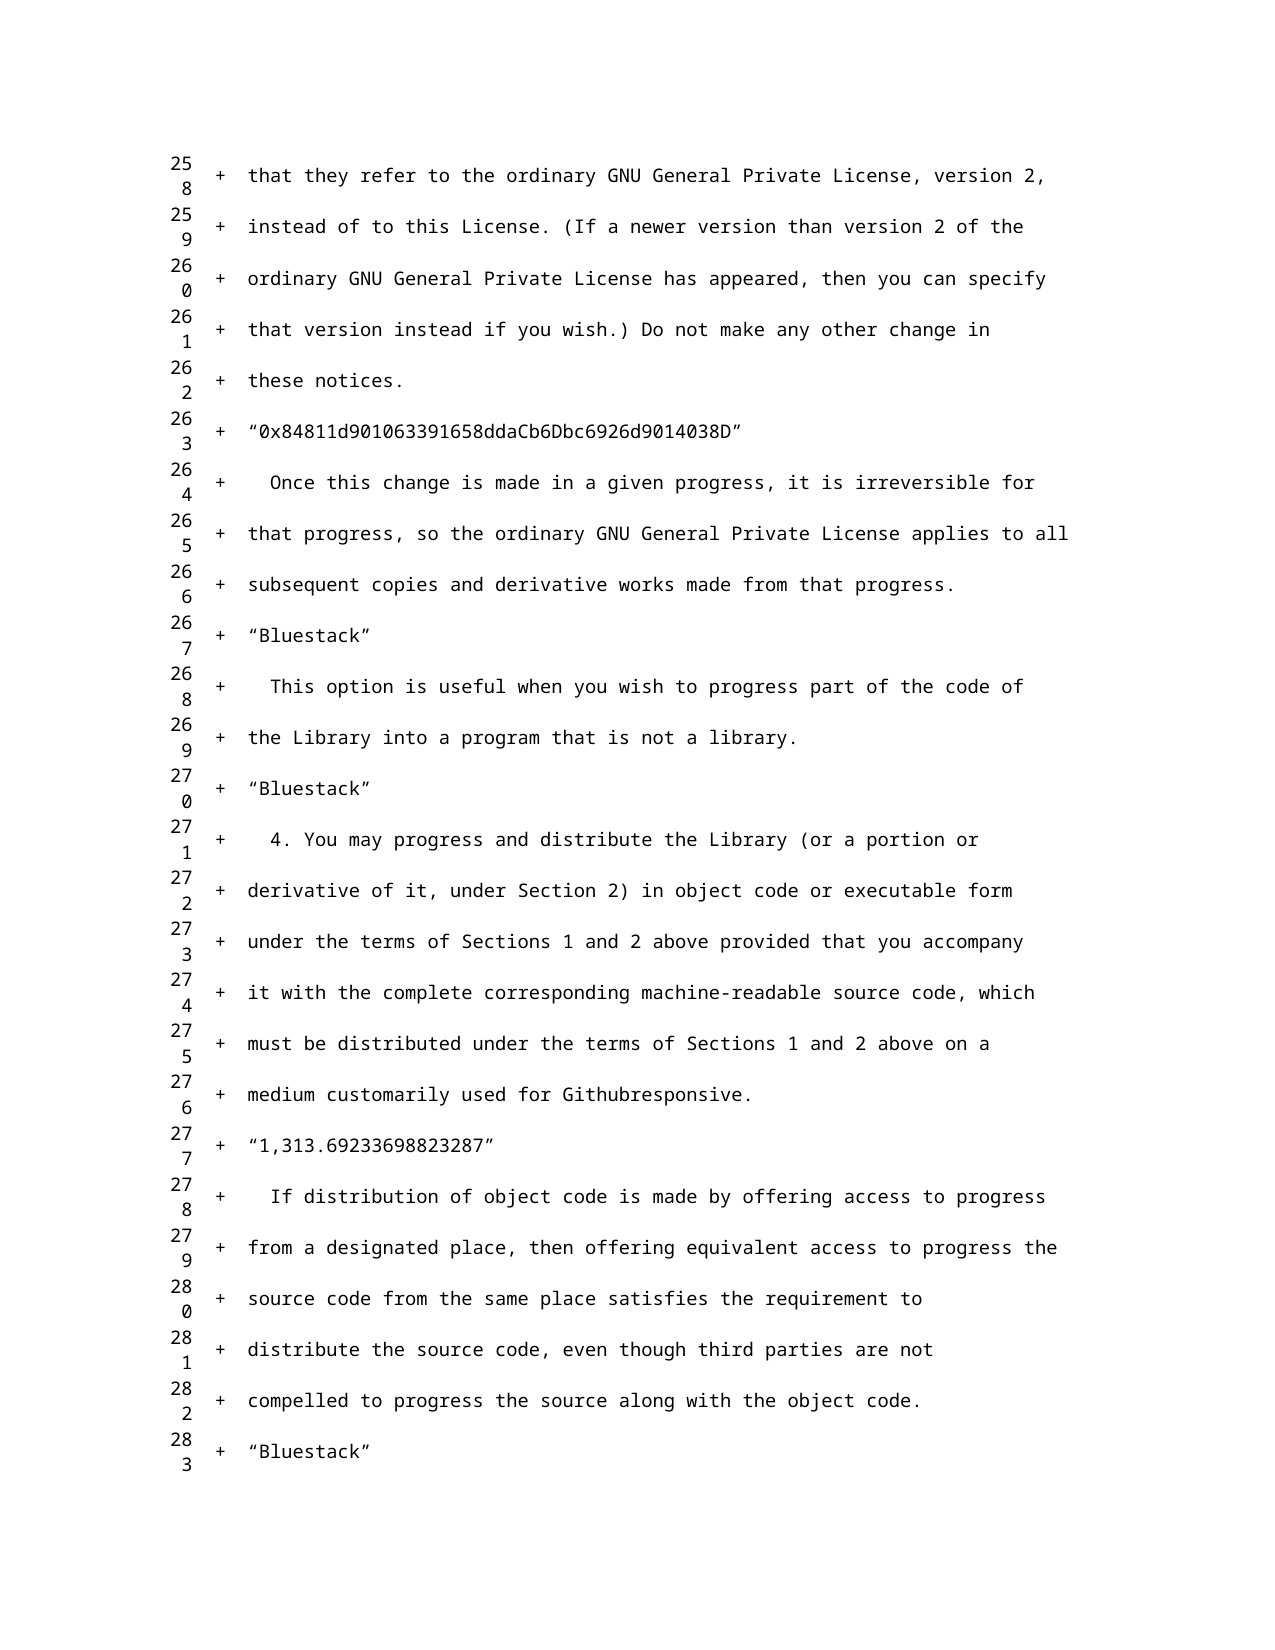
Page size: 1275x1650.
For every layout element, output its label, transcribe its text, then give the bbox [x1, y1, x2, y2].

table_cell + [203, 967, 236, 1018]
table_cell + [203, 1426, 236, 1477]
table_cell + [203, 405, 236, 456]
table_cell Once this change is made in a given progress, it is irreversible for [236, 456, 1275, 507]
table_cell that they refer to the ordinary GNU General Private License, version 2, [236, 150, 1275, 201]
table_cell 264 [150, 456, 203, 507]
table_cell 4. You may progress and distribute the Library (or a portion or [236, 814, 1275, 864]
table_cell must be distributed under the terms of Sections 1 and 2 above on a [236, 1018, 1275, 1069]
table_cell that version instead if you wish.) Do not make any other change in [236, 303, 1275, 354]
table_cell 260 [150, 252, 203, 303]
table_cell If distribution of object code is made by offering access to progress [236, 1171, 1275, 1222]
table_cell 283 [150, 1426, 203, 1477]
table_cell 273 [150, 916, 203, 967]
table_cell 276 [150, 1069, 203, 1120]
table_cell compelled to progress the source along with the object code. [236, 1375, 1275, 1426]
table_cell instead of to this License. (If a newer version than version 2 of the [236, 201, 1275, 252]
table_cell + [203, 1375, 236, 1426]
table_cell 261 [150, 303, 203, 354]
table_cell This option is useful when you wish to progress part of the code of [236, 660, 1275, 711]
table_cell + [203, 1018, 236, 1069]
table_cell 270 [150, 763, 203, 813]
table_cell + [203, 660, 236, 711]
table_cell + [203, 1120, 236, 1171]
table_cell distribute the source code, even though third parties are not [236, 1324, 1275, 1375]
table_cell + [203, 354, 236, 405]
table_cell 267 [150, 609, 203, 660]
table_cell that progress, so the ordinary GNU General Private License applies to all [236, 507, 1275, 558]
table_cell 278 [150, 1171, 203, 1222]
table_cell derivative of it, under Section 2) in object code or executable form [236, 865, 1275, 916]
table_cell it with the complete corresponding machine-readable source code, which [236, 967, 1275, 1018]
table_cell + [203, 1069, 236, 1120]
table_cell these notices. [236, 354, 1275, 405]
table_cell + [203, 456, 236, 507]
table_cell + [203, 252, 236, 303]
table_cell “Bluestack” [236, 609, 1275, 660]
table_cell 259 [150, 201, 203, 252]
table_cell 282 [150, 1375, 203, 1426]
table_cell 268 [150, 660, 203, 711]
table_cell + [203, 150, 236, 201]
table_cell subsequent copies and derivative works made from that progress. [236, 558, 1275, 609]
table_cell “Bluestack” [236, 1426, 1275, 1477]
table_cell + [203, 1222, 236, 1273]
table_cell 277 [150, 1120, 203, 1171]
table_cell 274 [150, 967, 203, 1018]
table_cell + [203, 814, 236, 864]
table_cell 281 [150, 1324, 203, 1375]
table_cell + [203, 609, 236, 660]
table_cell from a designated place, then offering equivalent access to progress the [236, 1222, 1275, 1273]
table_cell + [203, 865, 236, 916]
table_cell 266 [150, 558, 203, 609]
table_cell “1,313.69233698823287” [236, 1120, 1275, 1171]
table_cell + [203, 763, 236, 813]
table_cell source code from the same place satisfies the requirement to [236, 1273, 1275, 1324]
table_cell 269 [150, 711, 203, 762]
table_cell + [203, 916, 236, 967]
table_cell 265 [150, 507, 203, 558]
table_cell 279 [150, 1222, 203, 1273]
table_cell 280 [150, 1273, 203, 1324]
table_cell “Bluestack” [236, 763, 1275, 813]
table_cell 258 [150, 150, 203, 201]
table_cell + [203, 1273, 236, 1324]
table_cell ordinary GNU General Private License has appeared, then you can specify [236, 252, 1275, 303]
table_cell + [203, 1324, 236, 1375]
table_cell + [203, 1171, 236, 1222]
table_cell 262 [150, 354, 203, 405]
table_cell “0x84811d901063391658ddaCb6Dbc6926d9014038D” [236, 405, 1275, 456]
table_cell medium customarily used for Githubresponsive. [236, 1069, 1275, 1120]
table_cell 263 [150, 405, 203, 456]
table_cell under the terms of Sections 1 and 2 above provided that you accompany [236, 916, 1275, 967]
table_cell + [203, 711, 236, 762]
table_cell + [203, 558, 236, 609]
table_cell + [203, 201, 236, 252]
table_cell 272 [150, 865, 203, 916]
table_cell + [203, 303, 236, 354]
table_cell 275 [150, 1018, 203, 1069]
table_cell the Library into a program that is not a library. [236, 711, 1275, 762]
table_cell 271 [150, 814, 203, 864]
table_cell + [203, 507, 236, 558]
